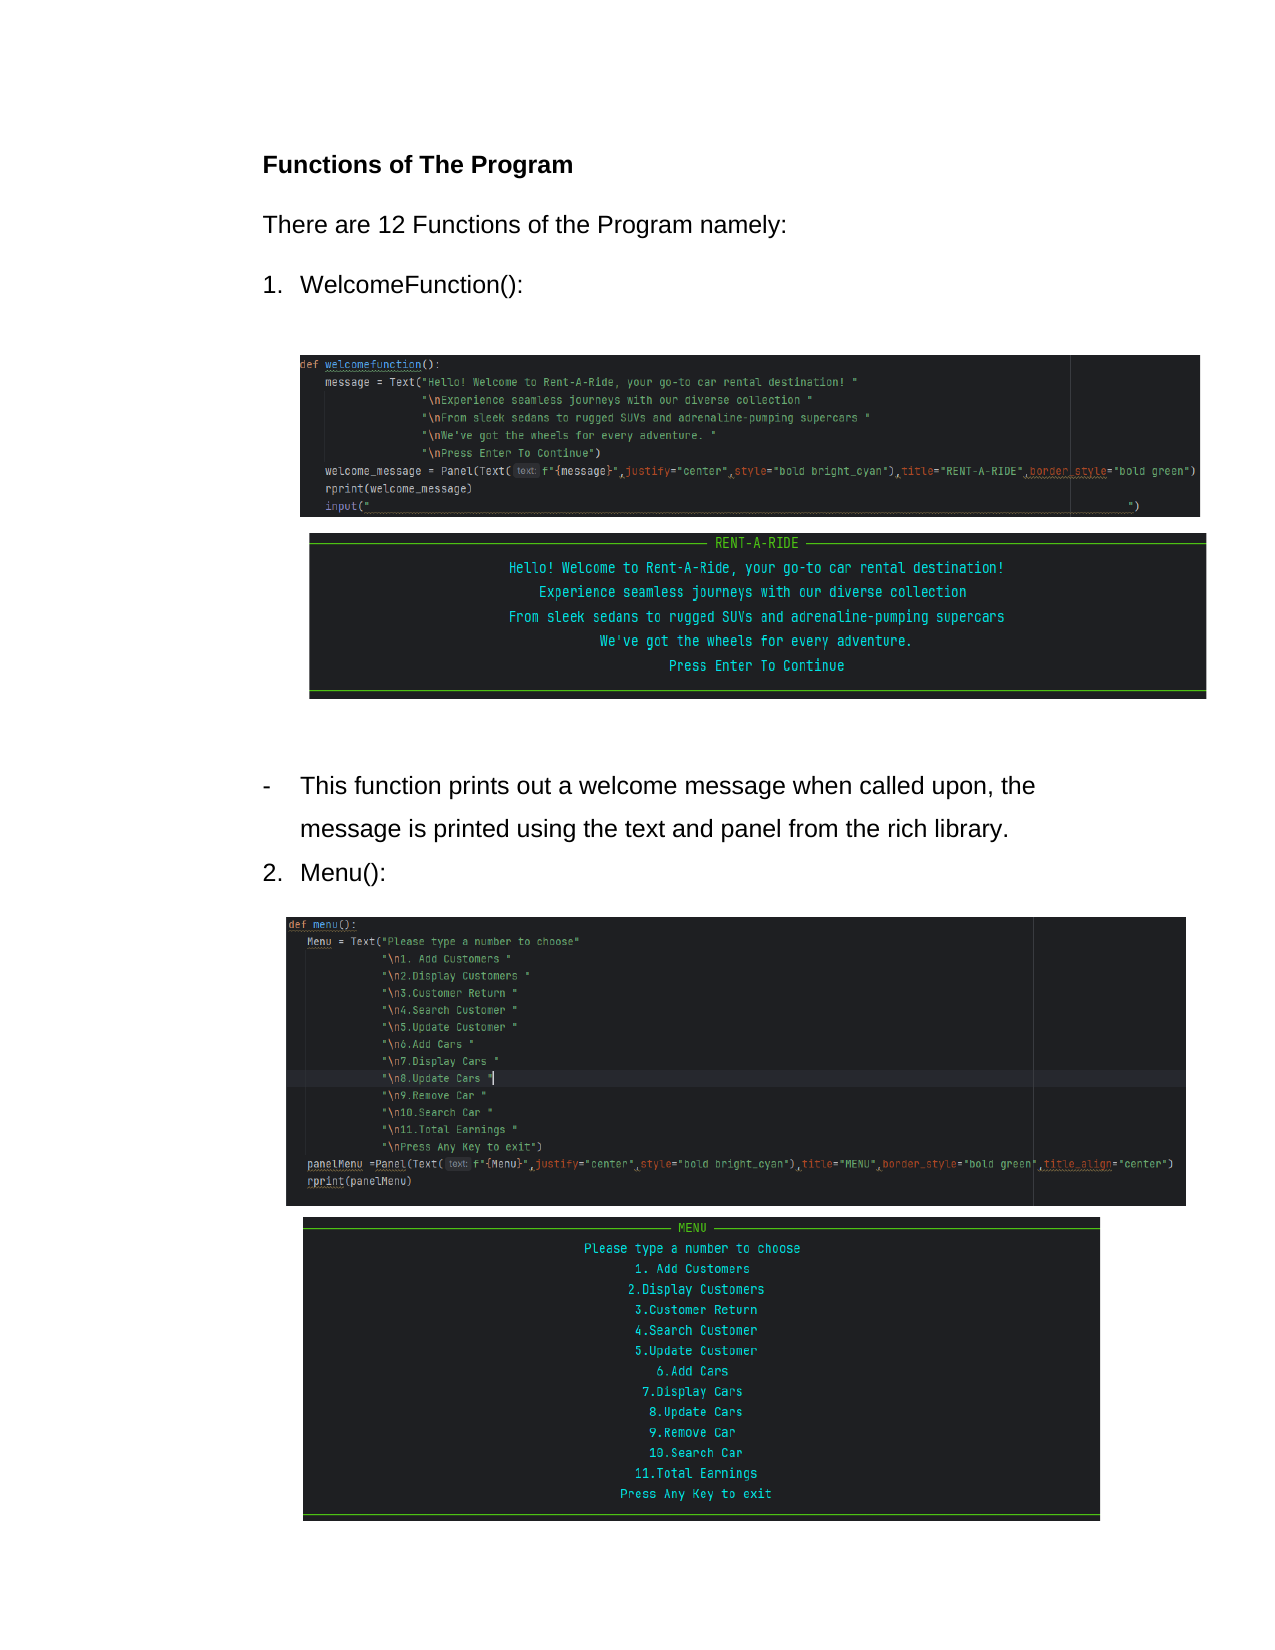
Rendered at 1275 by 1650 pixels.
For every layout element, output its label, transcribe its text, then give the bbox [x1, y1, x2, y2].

text Functions of The Program [225, 150, 1125, 179]
text There are 12 Functions of the Program namely: [225, 210, 1125, 238]
list This function prints out a welcome message when called upon, the message is printed using the text and panel from the rich library. [262, 771, 1125, 843]
picture [286, 917, 1186, 1206]
picture [300, 355, 1200, 517]
list Menu(): [262, 857, 1125, 886]
picture [309, 533, 1207, 699]
list WelcomeFunction(): [262, 269, 1125, 298]
picture [303, 1217, 1100, 1521]
